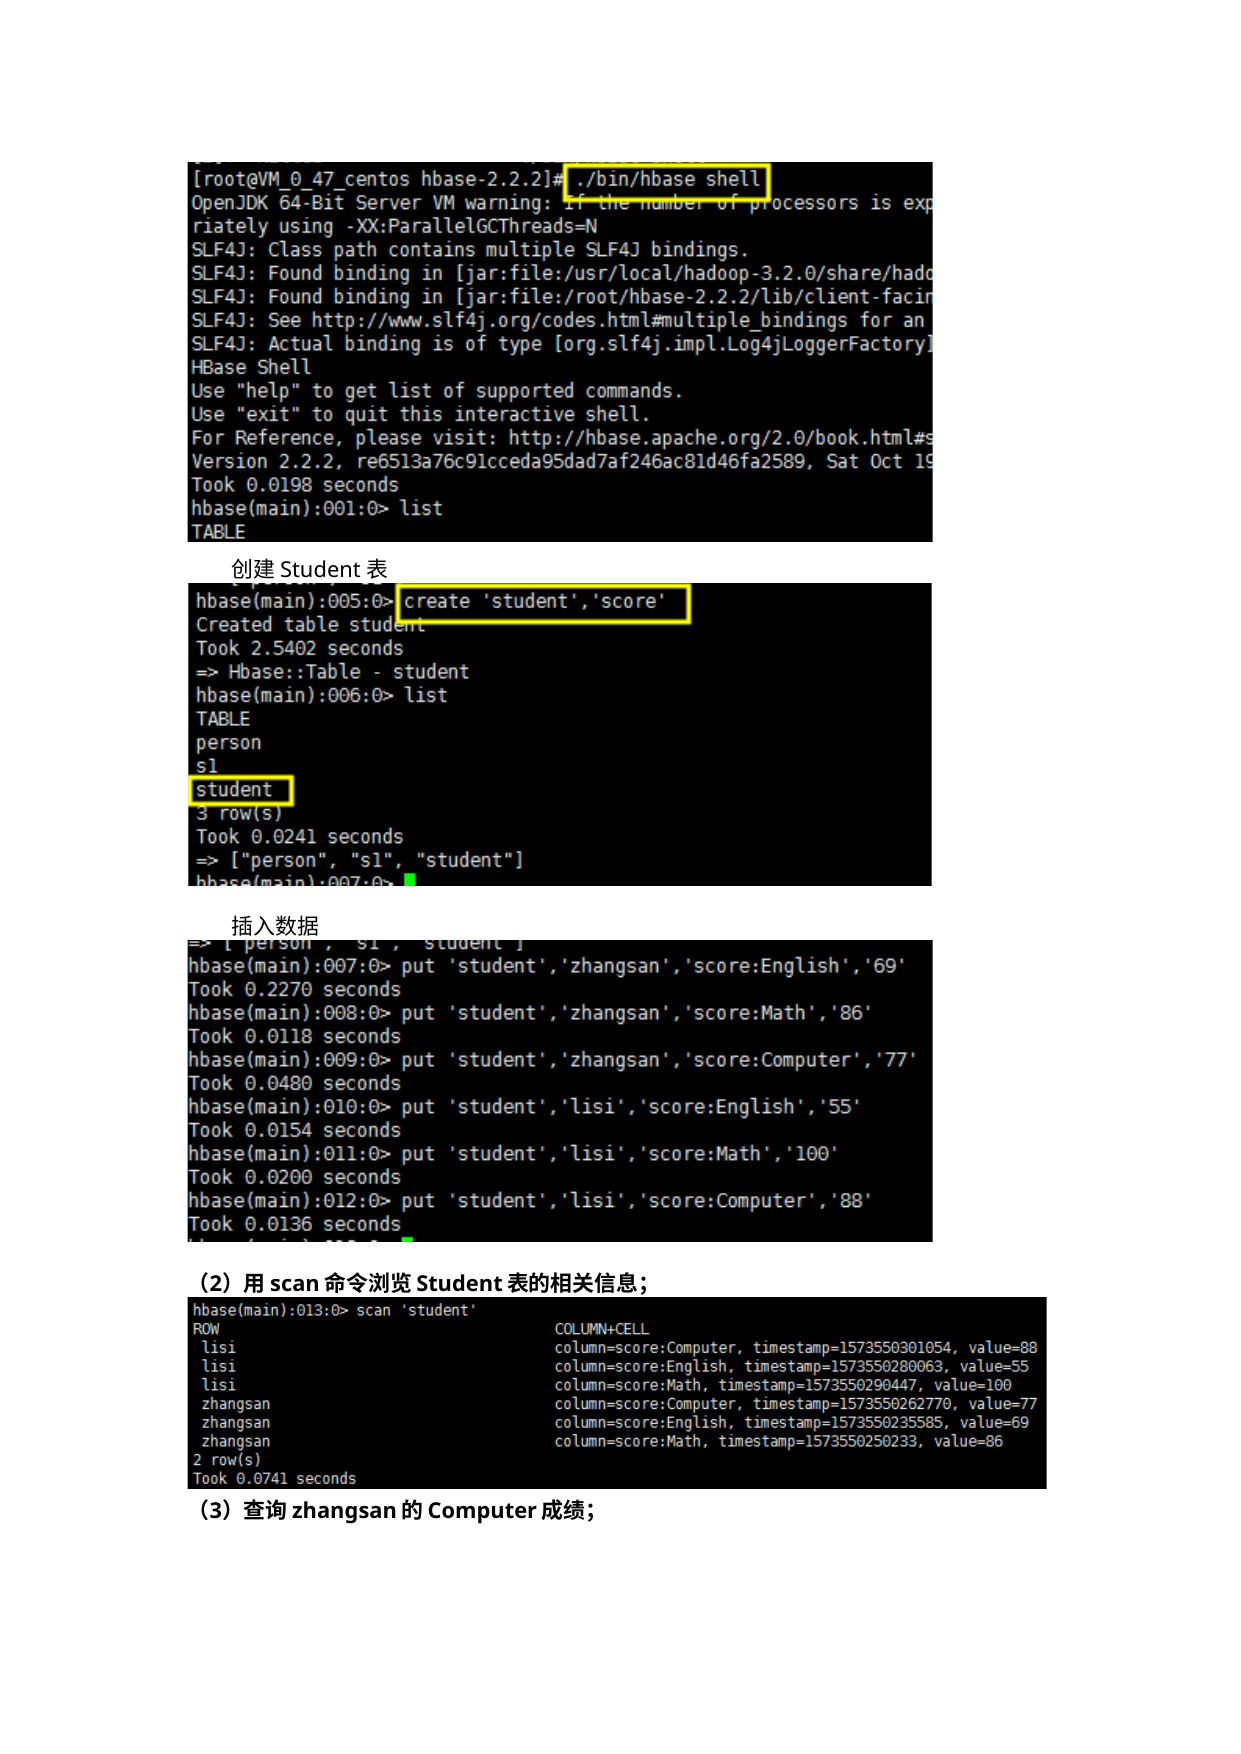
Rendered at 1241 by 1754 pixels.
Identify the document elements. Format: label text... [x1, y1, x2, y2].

text 创建 Student 表 [187, 552, 1053, 584]
picture [187, 1297, 1047, 1489]
picture [187, 583, 932, 886]
list 用scan命令浏览Student表的相关信息； [187, 1265, 1053, 1298]
picture [187, 162, 933, 542]
text 插入数据 [187, 909, 1053, 940]
picture [187, 940, 933, 1242]
list 查询zhangsan的Computer成绩； [187, 1493, 1053, 1525]
